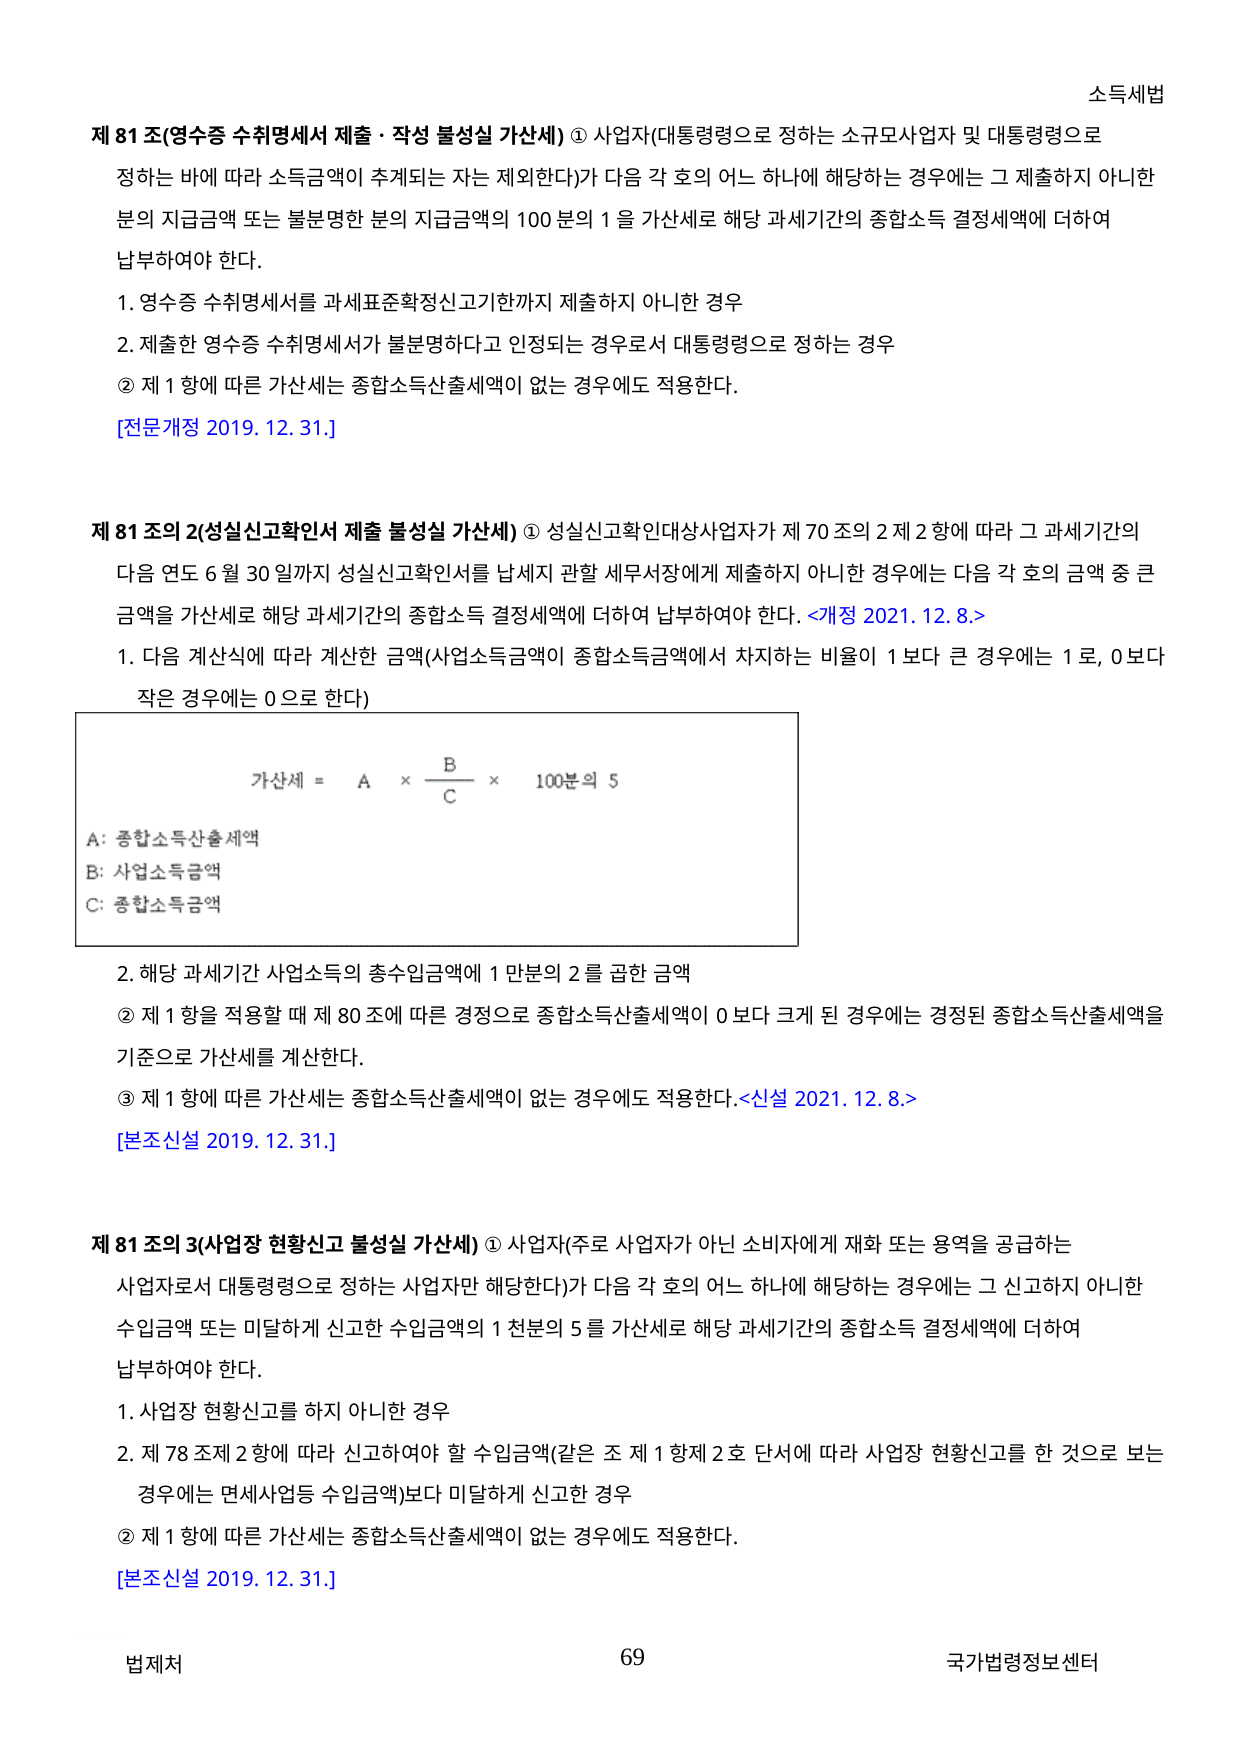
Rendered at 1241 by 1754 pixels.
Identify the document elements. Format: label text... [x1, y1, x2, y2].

text [본조신설 2019. 12. 31.] [117, 1550, 1165, 1592]
text 2. 제출한 영수증 수취명세서가 불분명하다고 인정되는 경우로서 대통령령으로 정하는 경우 [117, 317, 1165, 358]
text 1. 사업장 현황신고를 하지 아니한 경우 [117, 1384, 1165, 1425]
text 2. 해당 과세기간 사업소득의 총수입금액에 1만분의 2를 곱한 금액 [117, 946, 1165, 988]
text 제81조의2(성실신고확인서 제출 불성실 가산세) ① 성실신고확인대상사업자가 제70조의2제2항에 따라 그 과세기간의 다음 연도 6월 30일까지 성실신고확인서를 납세지 관할 세무서장에게 제출하지 아니한 경우에는 다음 각 호의 금액 중 큰 금액을 가산세로 해당 과세기간의 종합소득 결정세액에 더하여 납부하여야 한다. <개정 2021. 12. 8.> [92, 504, 1165, 629]
text ② 제1항에 따른 가산세는 종합소득산출세액이 없는 경우에도 적용한다. [117, 358, 1165, 400]
picture [75, 712, 799, 947]
text ③ 제1항에 따른 가산세는 종합소득산출세액이 없는 경우에도 적용한다.<신설 2021. 12. 8.> [117, 1071, 1165, 1113]
text [본조신설 2019. 12. 31.] [117, 1113, 1165, 1154]
text 2. 제78조제2항에 따라 신고하여야 할 수입금액(같은 조 제1항제2호 단서에 따라 사업장 현황신고를 한 것으로 보는 경우에는 면세사업등 수입금액)보다 미달하게 신고한 경우 [117, 1425, 1165, 1509]
text [전문개정 2019. 12. 31.] [117, 400, 1165, 442]
text ② 제1항에 따른 가산세는 종합소득산출세액이 없는 경우에도 적용한다. [117, 1509, 1165, 1550]
text 제81조의3(사업장 현황신고 불성실 가산세) ① 사업자(주로 사업자가 아닌 소비자에게 재화 또는 용역을 공급하는 사업자로서 대통령령으로 정하는 사업자만 해당한다)가 다음 각 호의 어느 하나에 해당하는 경우에는 그 신고하지 아니한 수입금액 또는 미달하게 신고한 수입금액의 1천분의 5를 가산세로 해당 과세기간의 종합소득 결정세액에 더하여 납부하여야 한다. [92, 1217, 1165, 1384]
text ② 제1항을 적용할 때 제80조에 따른 경정으로 종합소득산출세액이 0보다 크게 된 경우에는 경정된 종합소득산출세액을 기준으로 가산세를 계산한다. [117, 988, 1165, 1071]
text 1. 다음 계산식에 따라 계산한 금액(사업소득금액이 종합소득금액에서 차지하는 비율이 1보다 큰 경우에는 1로, 0보다 작은 경우에는 0으로 한다) [117, 629, 1165, 712]
text 제81조(영수증 수취명세서 제출ㆍ작성 불성실 가산세) ① 사업자(대통령령으로 정하는 소규모사업자 및 대통령령으로 정하는 바에 따라 소득금액이 추계되는 자는 제외한다)가 다음 각 호의 어느 하나에 해당하는 경우에는 그 제출하지 아니한 분의 지급금액 또는 불분명한 분의 지급금액의 100분의 1을 가산세로 해당 과세기간의 종합소득 결정세액에 더하여 납부하여야 한다. [92, 108, 1165, 275]
text 1. 영수증 수취명세서를 과세표준확정신고기한까지 제출하지 아니한 경우 [117, 275, 1165, 317]
